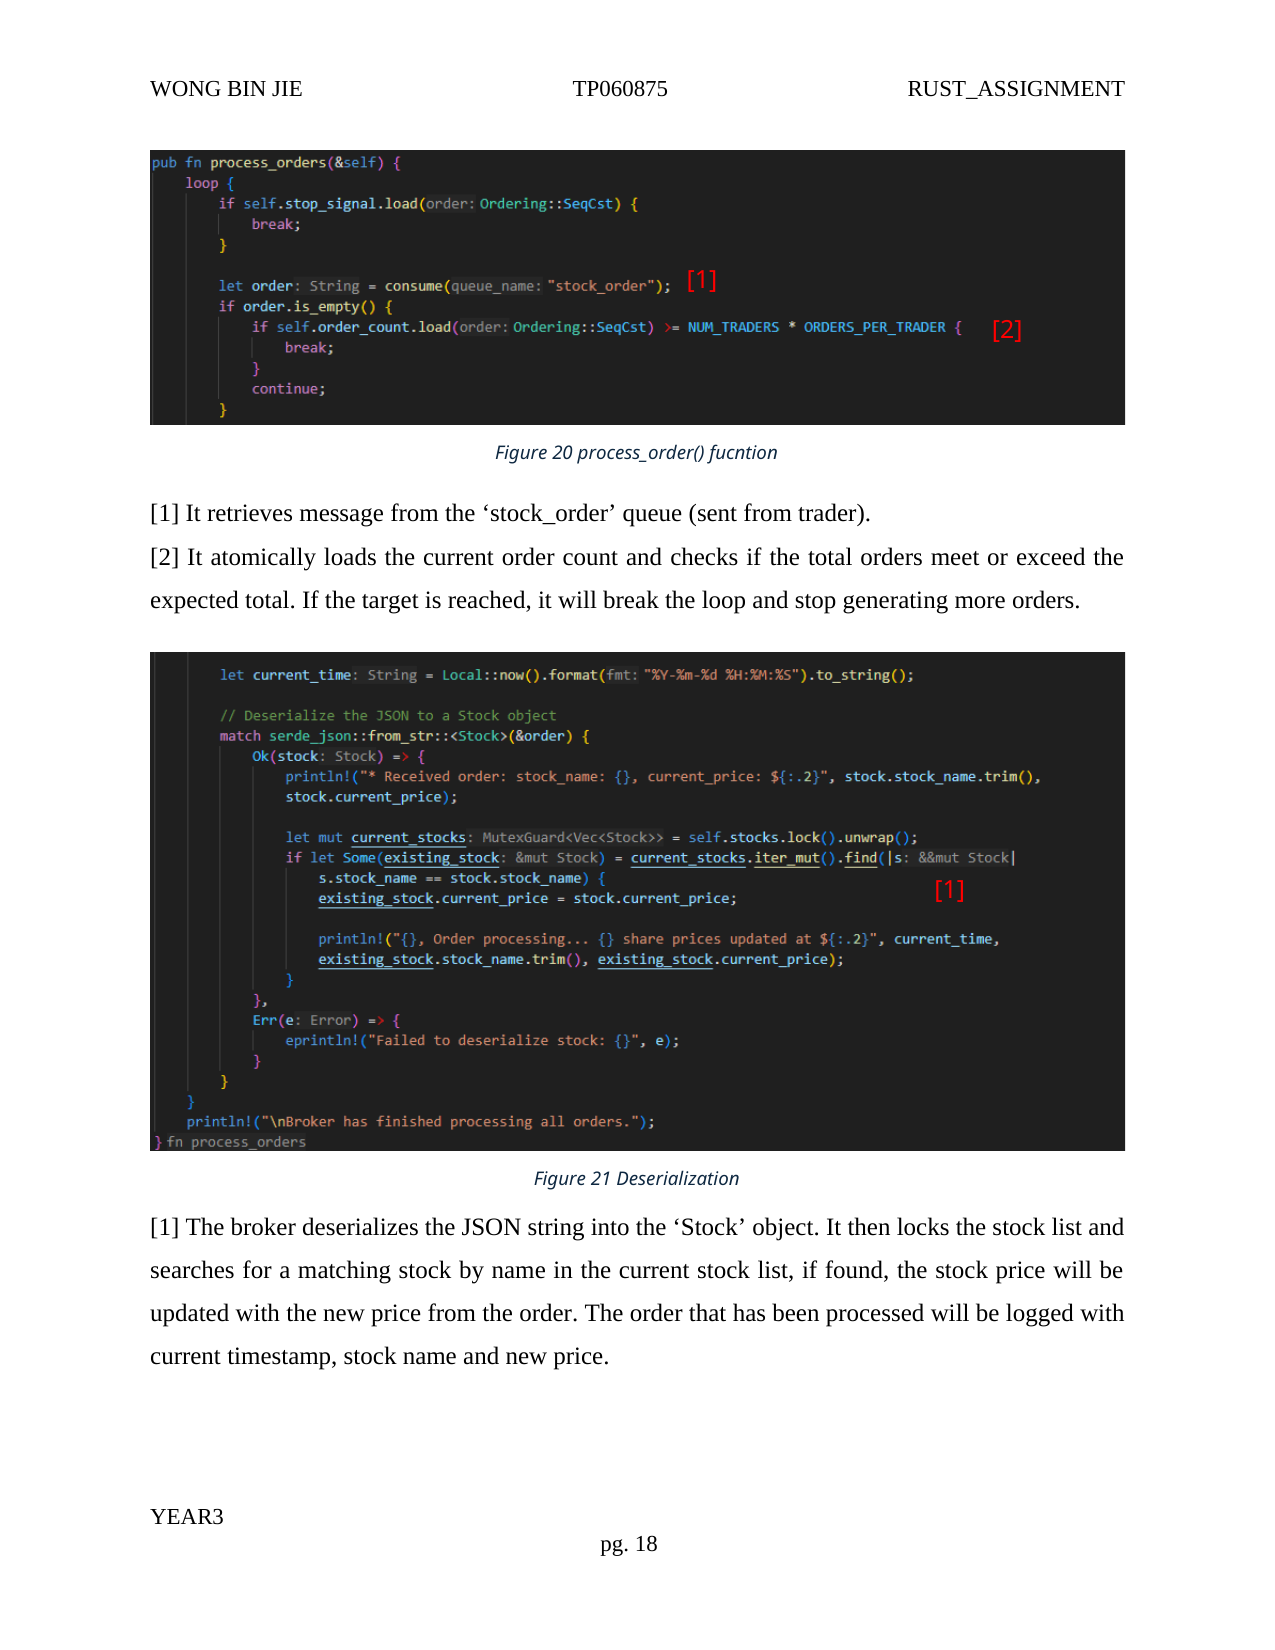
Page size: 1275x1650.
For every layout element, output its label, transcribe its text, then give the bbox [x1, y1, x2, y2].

text Figure 21 Deserialization [150, 1165, 1125, 1191]
picture [150, 652, 1125, 1151]
text Figure 20 process_order() fucntion [150, 439, 1125, 465]
text [1] The broker deserializes the JSON string into the ‘Stock’ object. It then locks the stock list and searches for a matching stock by name in the current stock list, if found, the stock price will be updated with the new price from the order. The order that has been processed will be logged with current timestamp, stock name and new price. [150, 1212, 1125, 1370]
picture [150, 150, 1125, 425]
text [1] It retrieves message from the ‘stock_order’ queue (sent from trader). [150, 498, 1125, 527]
text [2] It atomically loads the current order count and checks if the total orders meet or exceed the expected total. If the target is reached, it will break the loop and stop generating more orders. [150, 542, 1125, 613]
